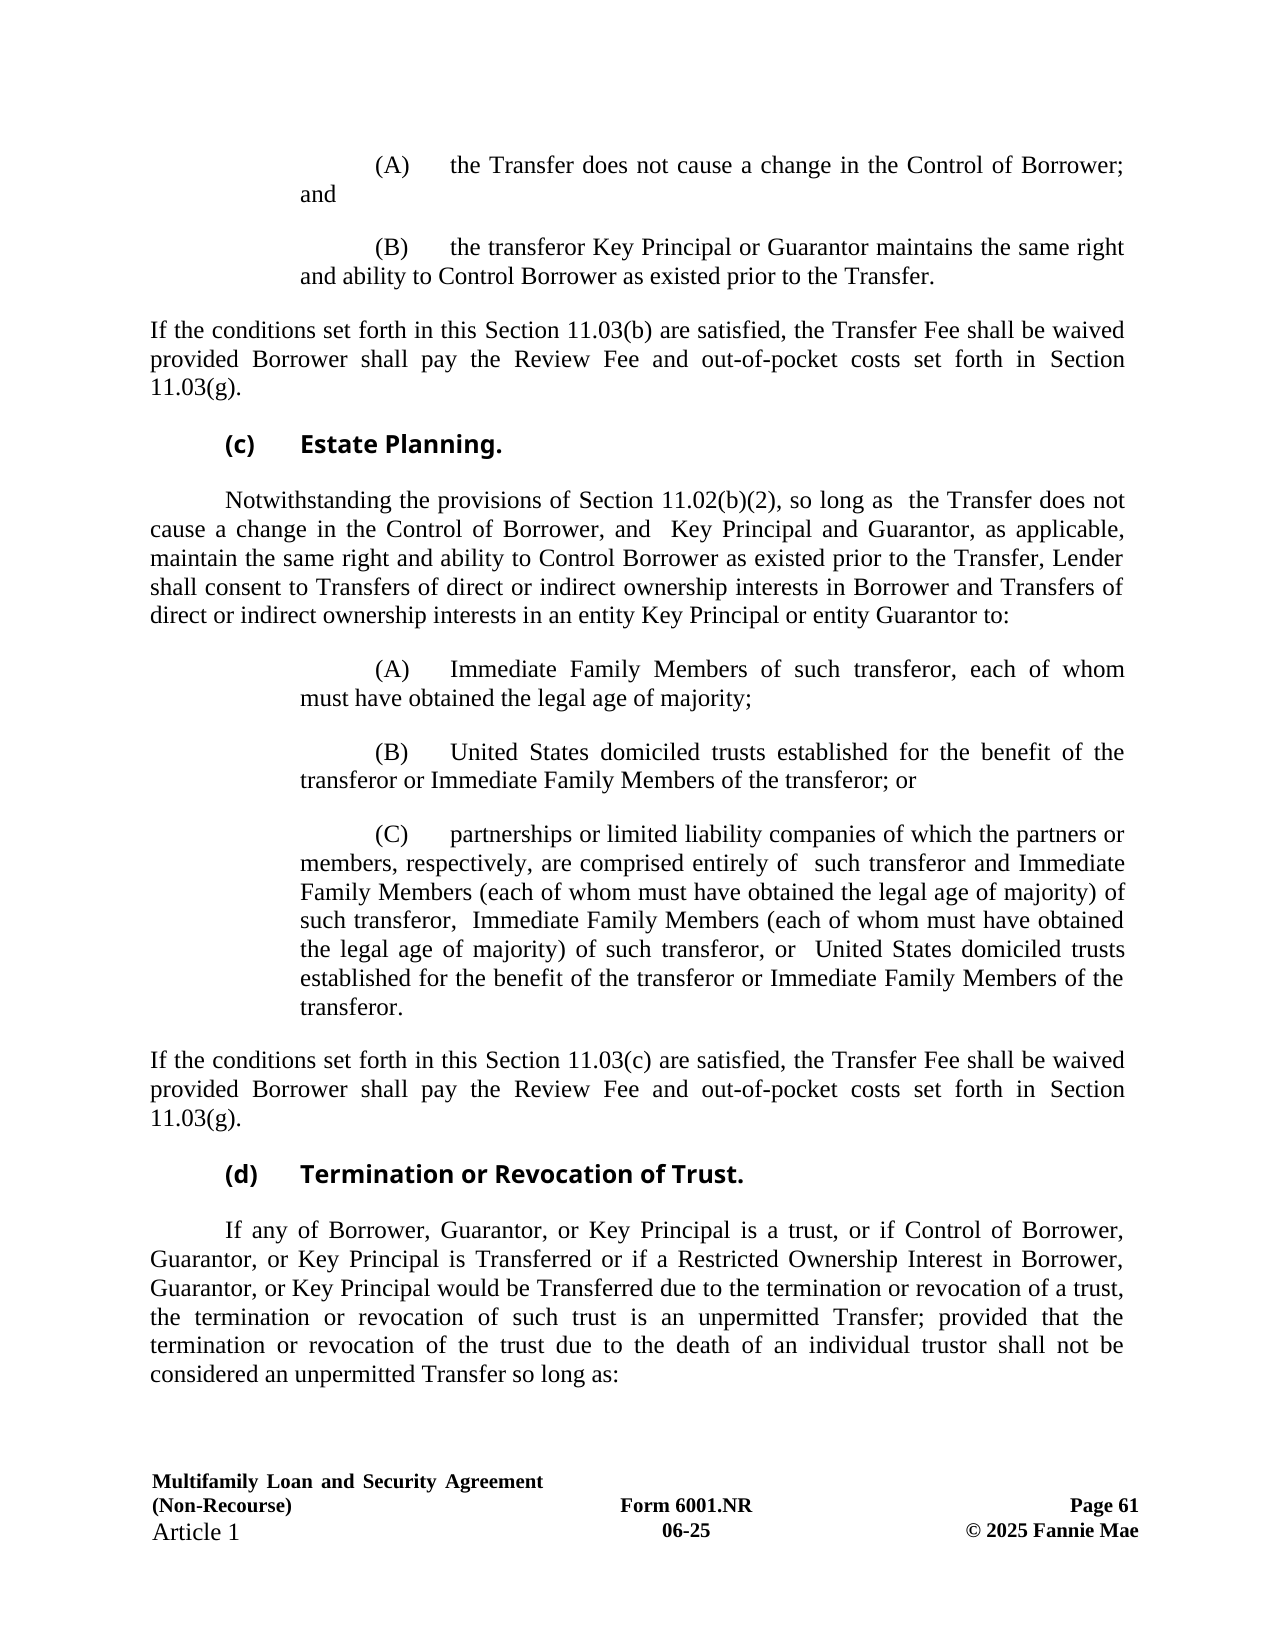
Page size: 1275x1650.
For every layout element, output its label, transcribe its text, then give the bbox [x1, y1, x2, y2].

subtitle Termination or Revocation of Trust. [150, 1157, 1125, 1191]
subtitle the transferor Key Principal or Guarantor maintains the same right and ability to Control Borrower as existed prior to the Transfer. [300, 232, 1125, 290]
subtitle Estate Planning. [150, 426, 1125, 460]
text Notwithstanding the provisions of Section 11.02(b)(2), so long as the Transfer does not cause a change in the Control of Borrower, and Key Principal and Guarantor, as applicable, maintain the same right and ability to Control Borrower as existed prior to the Transfer, Lender shall consent to Transfers of direct or indirect ownership interests in Borrower and Transfers of direct or indirect ownership interests in an entity Key Principal or entity Guarantor to: [150, 485, 1125, 629]
text If the conditions set forth in this Section 11.03(b) are satisfied, the Transfer Fee shall be waived provided Borrower shall pay the Review Fee and out-of-pocket costs set forth in Section 11.03(g). [150, 315, 1125, 401]
text If any of Borrower, Guarantor, or Key Principal is a trust, or if Control of Borrower, Guarantor, or Key Principal is Transferred or if a Restricted Ownership Interest in Borrower, Guarantor, or Key Principal would be Transferred due to the termination or revocation of a trust, the termination or revocation of such trust is an unpermitted Transfer; provided that the termination or revocation of the trust due to the death of an individual trustor shall not be considered an unpermitted Transfer so long as: [150, 1216, 1125, 1388]
subtitle United States domiciled trusts established for the benefit of the transferor or Immediate Family Members of the transferor; or [300, 737, 1125, 794]
text If the conditions set forth in this Section 11.03(c) are satisfied, the Transfer Fee shall be waived provided Borrower shall pay the Review Fee and out-of-pocket costs set forth in Section 11.03(g). [150, 1045, 1125, 1132]
subtitle Immediate Family Members of such transferor, each of whom must have obtained the legal age of majority; [300, 654, 1125, 712]
subtitle partnerships or limited liability companies of which the partners or members, respectively, are comprised entirely of such transferor and Immediate Family Members (each of whom must have obtained the legal age of majority) of such transferor, Immediate Family Members (each of whom must have obtained the legal age of majority) of such transferor, or United States domiciled trusts established for the benefit of the transferor or Immediate Family Members of the transferor. [300, 819, 1125, 1020]
subtitle the Transfer does not cause a change in the Control of Borrower; and [300, 150, 1125, 207]
